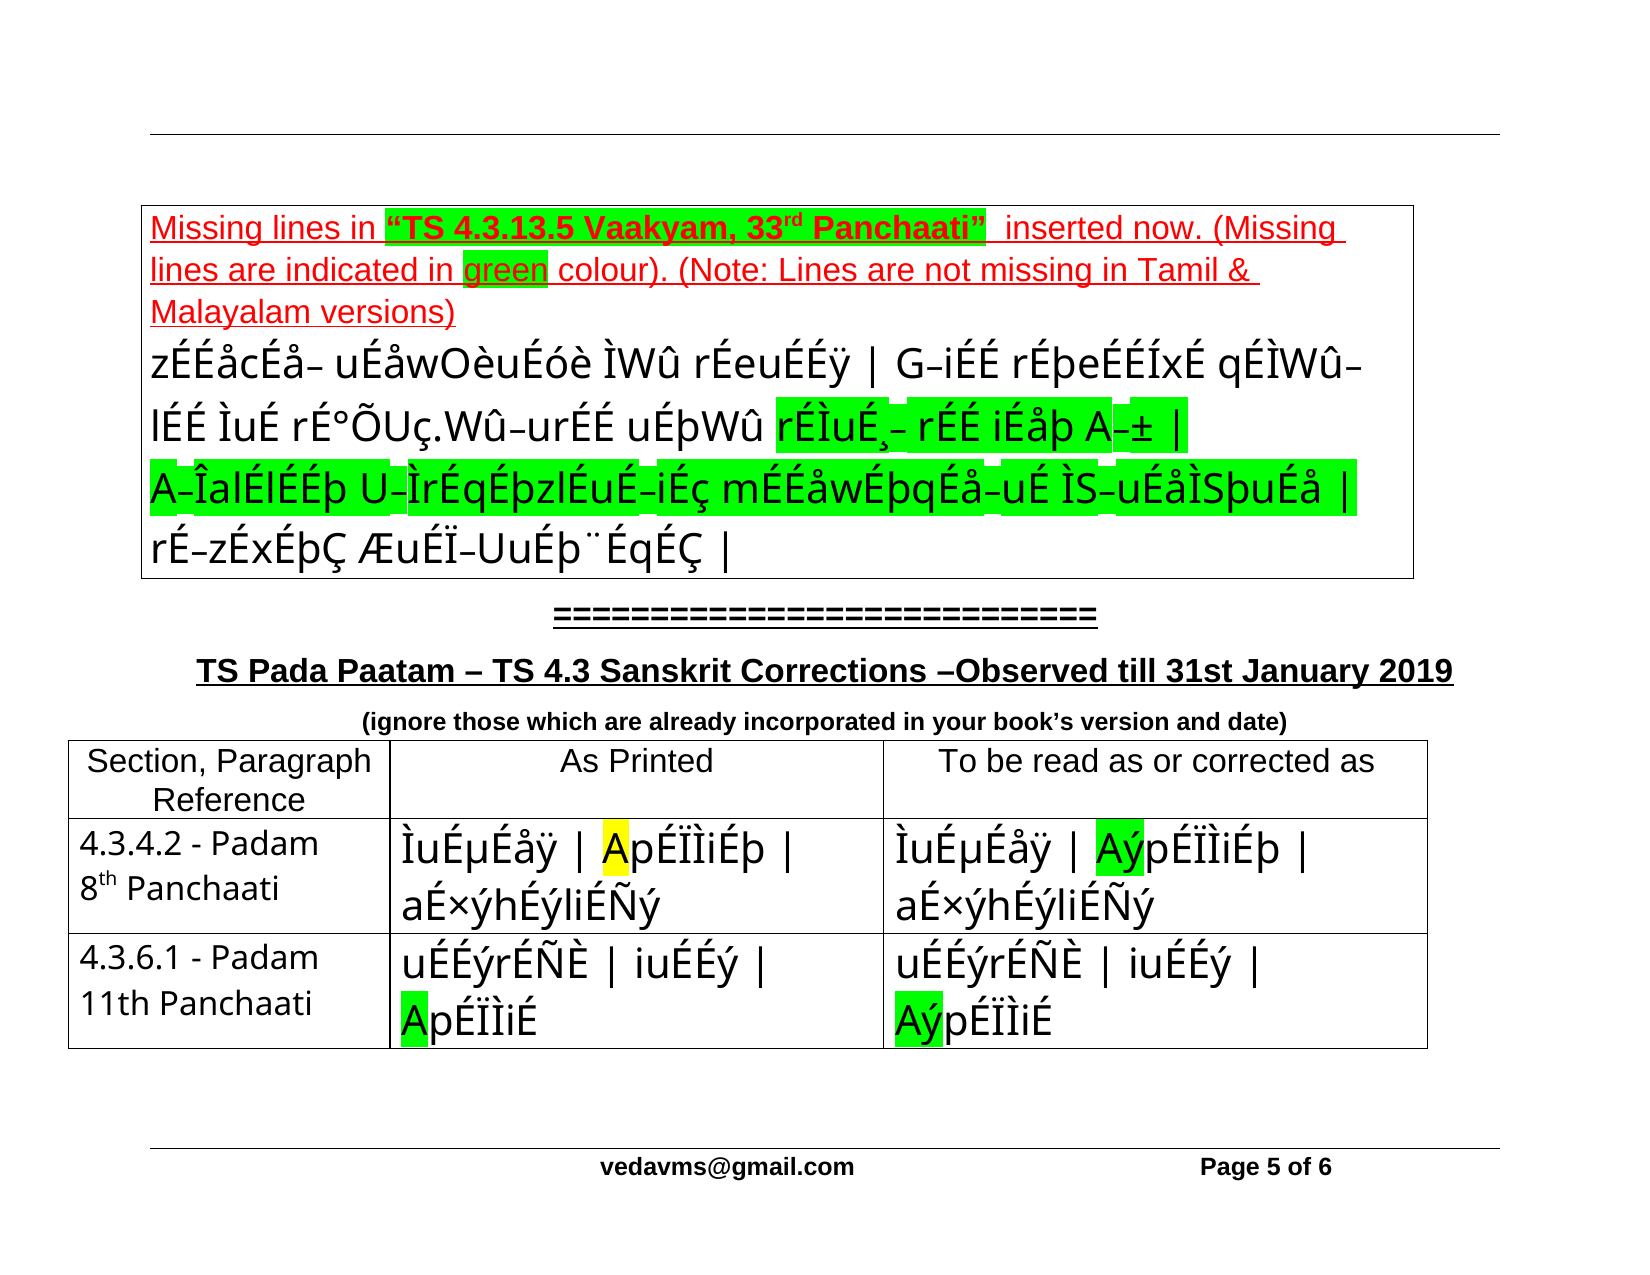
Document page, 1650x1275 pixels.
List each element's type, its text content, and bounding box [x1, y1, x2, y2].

text (ignore those which are already incorporated in your book’s version and date) [150, 707, 1500, 736]
table_cell ÌuÉµÉåÿ | ApÉÏÌiÉþ | aÉ×ýhÉýliÉÑý [391, 819, 883, 933]
table_cell uÉÉýrÉÑÈ | iuÉÉý | AýpÉÏÌiÉ [884, 934, 1427, 1047]
table_cell ÌuÉµÉåÿ | AýpÉÏÌiÉþ | aÉ×ýhÉýliÉÑý [884, 819, 1427, 933]
table_cell 4.3.4.2 - Padam 8th Panchaati [69, 819, 389, 933]
text ============================ [150, 594, 1500, 632]
text A–ÎalÉlÉÉþ U–ÌrÉqÉþzlÉuÉ–iÉç mÉÉåwÉþqÉå–uÉ ÌS–uÉåÌSþuÉå | rÉ–zÉxÉþÇ ÆuÉÏ–UuÉþ¨ÉqÉÇ | [142, 456, 1413, 578]
table_cell 4.3.6.1 - Padam 11th Panchaati [69, 934, 389, 1047]
table_header Section, Paragraph Reference [69, 741, 389, 818]
table_cell uÉÉýrÉÑÈ | iuÉÉý | ApÉÏÌiÉ [391, 934, 883, 1047]
table_header To be read as or corrected as [884, 741, 1427, 818]
table_header As Printed [391, 741, 883, 818]
text TS Pada Paatam – TS 4.3 Sanskrit Corrections –Observed till 31st January 2019 [150, 651, 1500, 689]
text zÉÉåcÉå– uÉåwOèuÉóè ÌWû rÉeuÉÉÿ | G–iÉÉ rÉþeÉÉÍxÉ qÉÌWû–lÉÉ ÌuÉ rÉ°ÕUç.Wû–urÉÉ uÉþWû rÉÌuÉ¸– rÉÉ iÉåþ A–± | [142, 331, 1413, 453]
